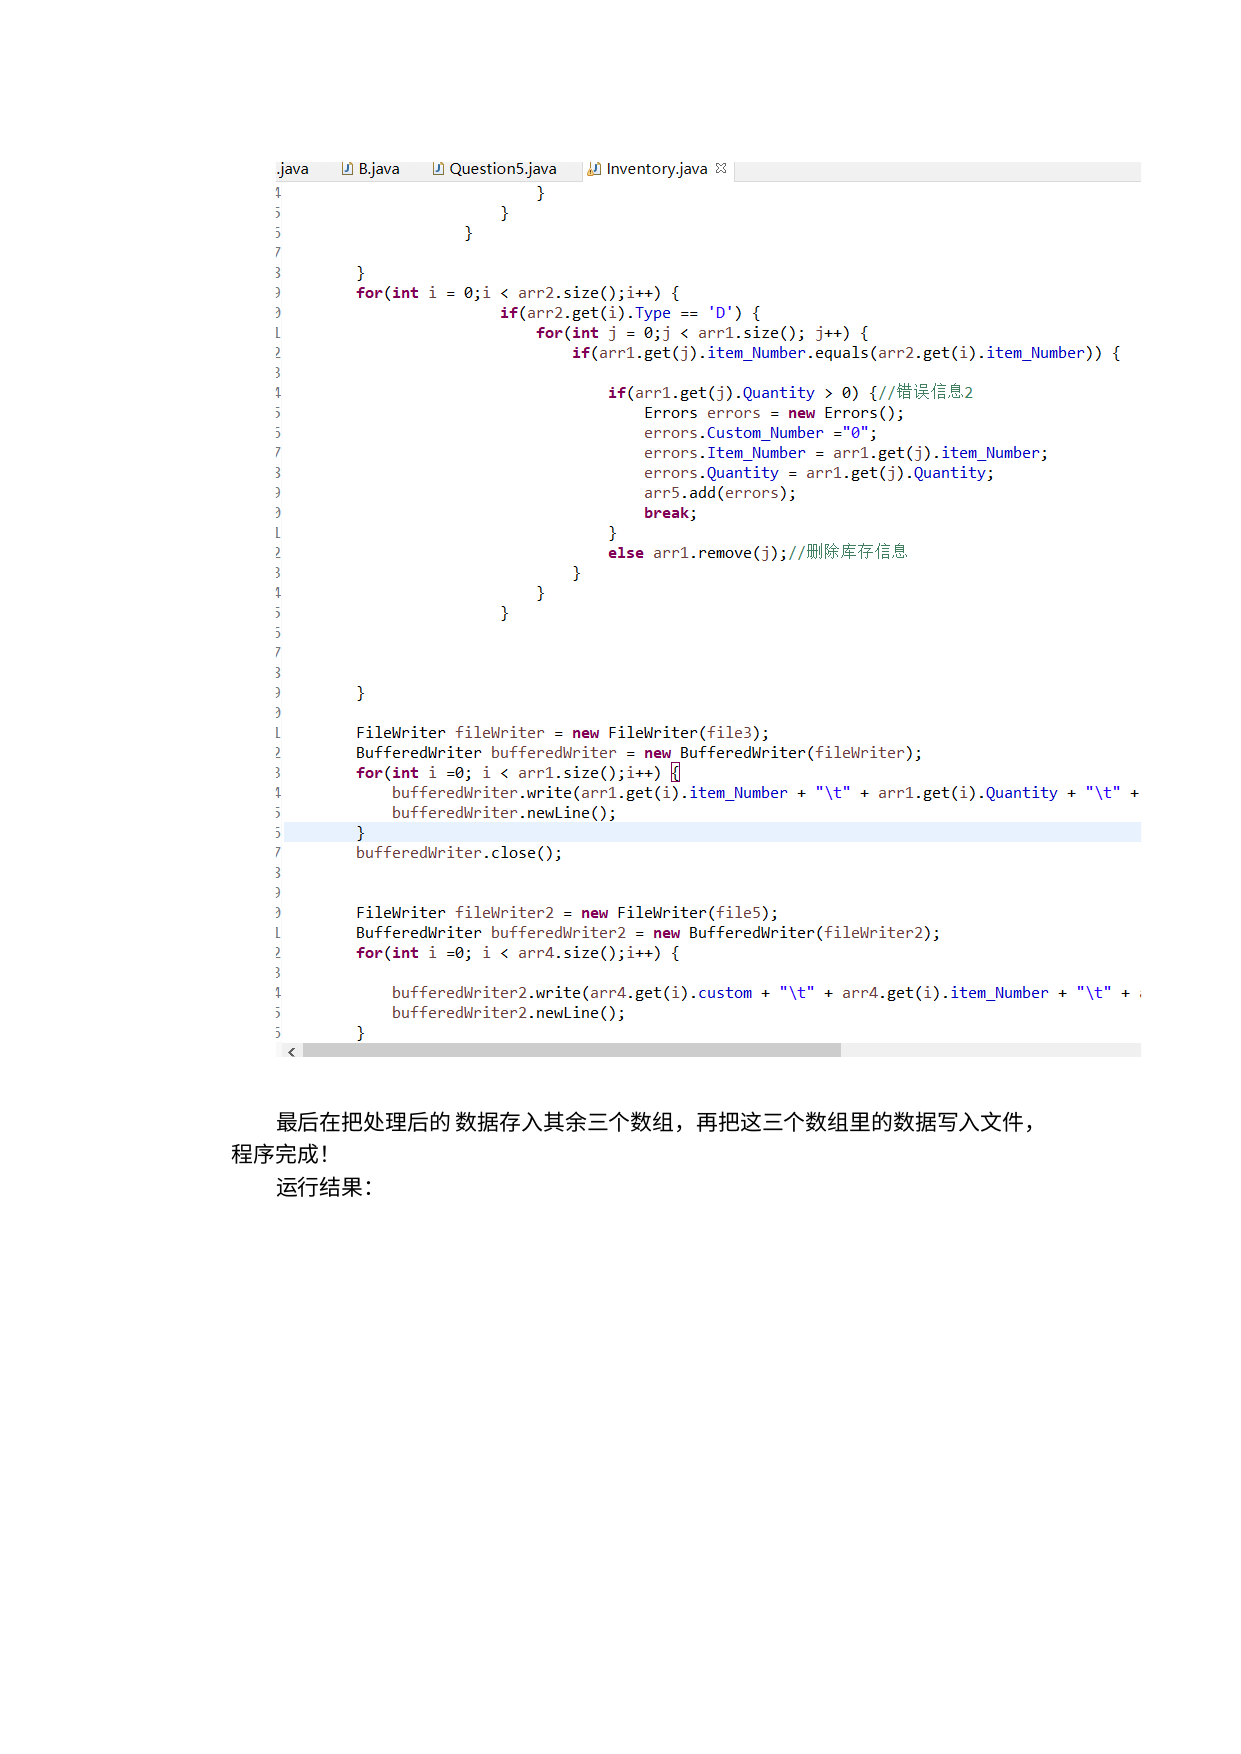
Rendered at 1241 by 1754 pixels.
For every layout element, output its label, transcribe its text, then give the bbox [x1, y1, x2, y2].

picture [275, 162, 1142, 1057]
text 运行结果： [231, 1169, 1053, 1202]
text 最后在把处理后的 数据存入其余三个数组，再把这三个数组里的数据写入文件，程序完成！ [231, 1104, 1053, 1169]
